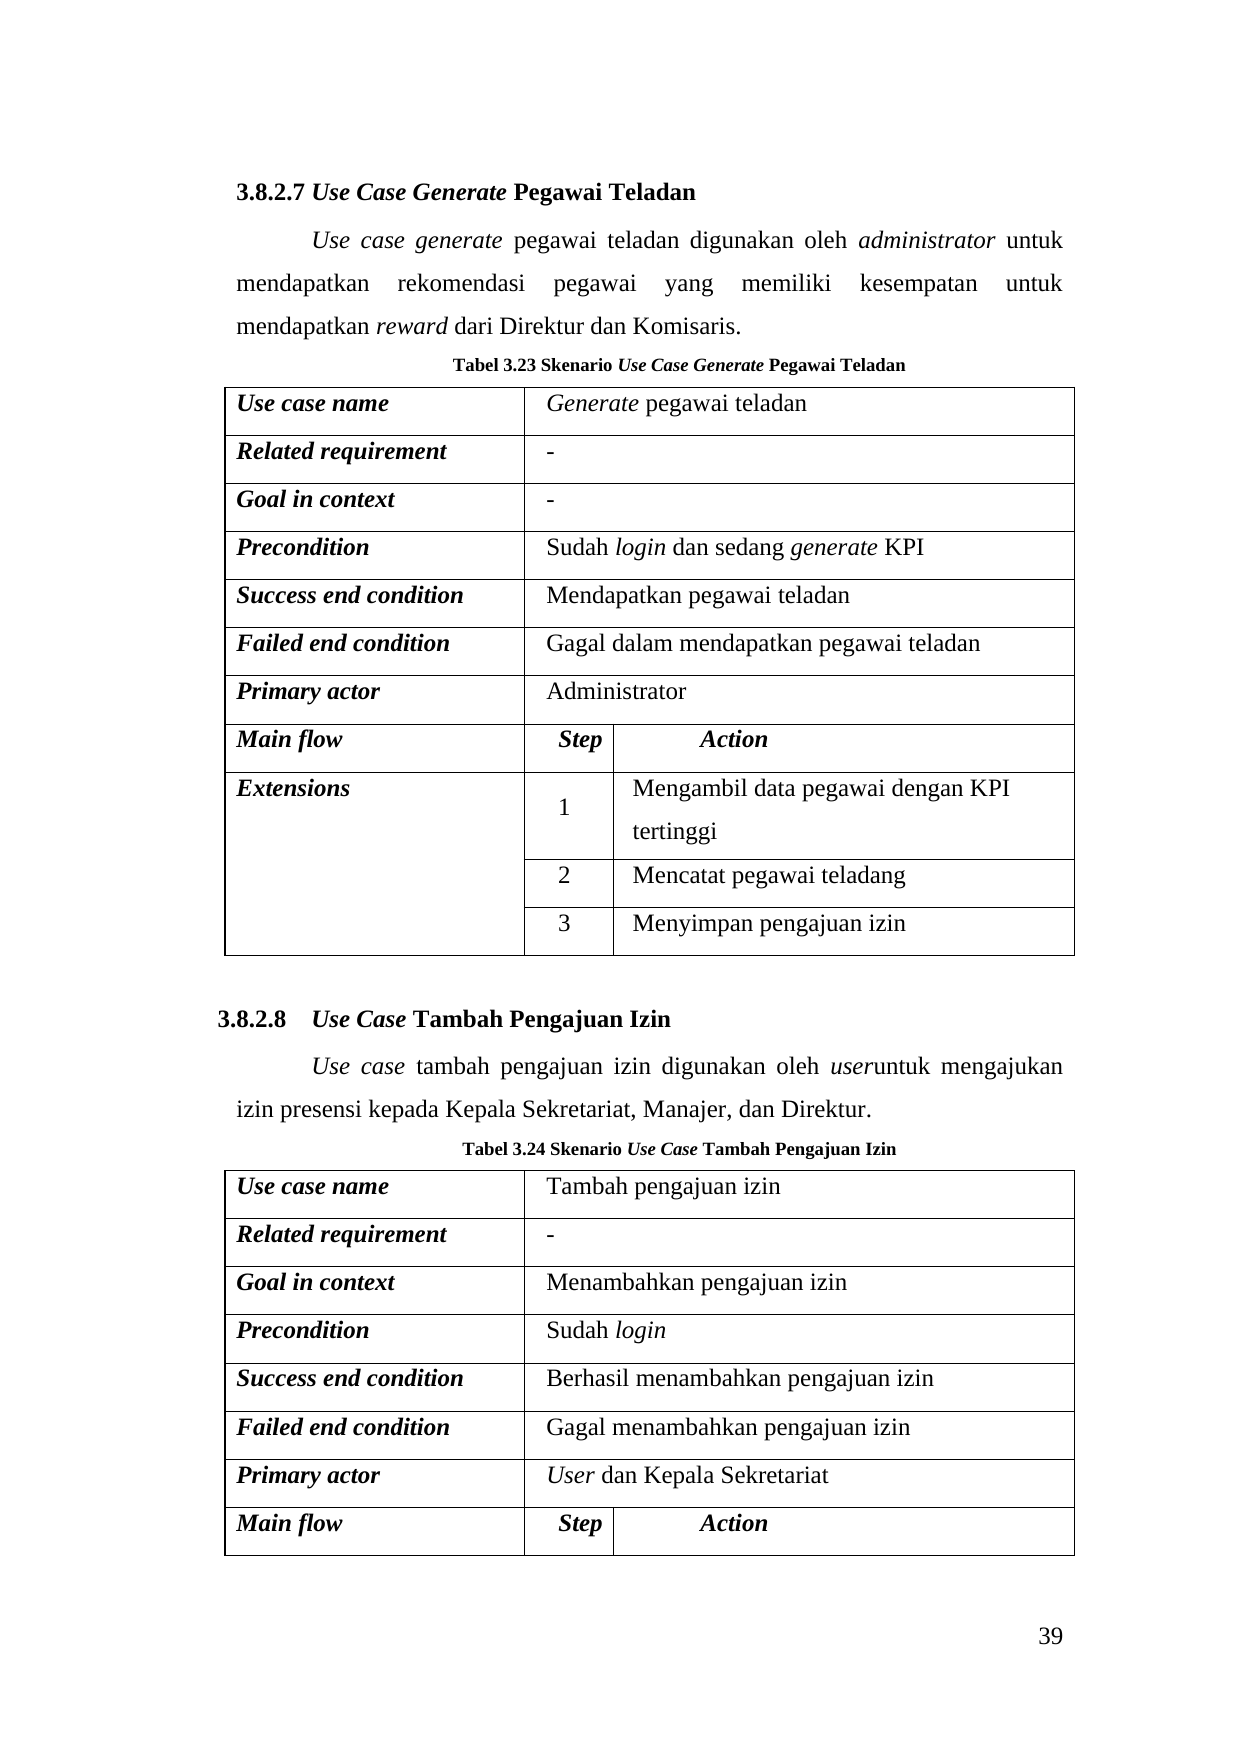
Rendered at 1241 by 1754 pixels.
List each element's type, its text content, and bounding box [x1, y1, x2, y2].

table_cell Berhasil menambahkan pengajuan izin [525, 1364, 1074, 1411]
table_cell Mendapatkan pegawai teladan [525, 580, 1074, 627]
table_cell - [525, 484, 1074, 531]
table_header Use case name [226, 1171, 524, 1218]
table_cell Main flow [226, 725, 524, 772]
table_header Tambah pengajuan izin [525, 1171, 1074, 1218]
table_cell Sudah login dan sedang generate KPI [525, 532, 1074, 579]
table_cell Main flow [226, 1508, 524, 1555]
table_cell Failed end condition [226, 628, 524, 675]
table_cell Precondition [226, 532, 524, 579]
table_header Generate pegawai teladan [525, 388, 1074, 435]
table_cell Gagal dalam mendapatkan pegawai teladan [525, 628, 1074, 675]
text Use case tambah pengajuan izin digunakan oleh useruntuk mengajukan izin presensi kepada Kepala Sekretariat, Manajer, dan Direktur. [236, 1051, 1063, 1123]
table_cell Goal in context [226, 1267, 524, 1314]
table_cell Gagal menambahkan pengajuan izin [525, 1412, 1074, 1459]
table_cell Step [525, 1508, 613, 1555]
table_cell Related requirement [226, 1219, 524, 1266]
table_cell Goal in context [226, 484, 524, 531]
table_header Use case name [226, 388, 524, 435]
table_cell Action [614, 1508, 1074, 1555]
text Tabel 3.23 Skenario Use Case Generate Pegawai Teladan [236, 354, 1063, 376]
table_cell Related requirement [226, 436, 524, 483]
table_cell Success end condition [226, 1364, 524, 1411]
table_cell Success end condition [226, 580, 524, 627]
table_cell Mencatat pegawai teladang [614, 860, 1074, 907]
table_cell Administrator [525, 676, 1074, 723]
text Use case generate pegawai teladan digunakan oleh administrator untuk mendapatkan rekomendasi pegawai yang memiliki kesempatan untuk mendapatkan reward dari Direktur dan Komisaris. [236, 225, 1063, 340]
text 3.8.2.8 Use Case Tambah Pengajuan Izin [217, 1004, 1063, 1032]
table_cell - [525, 1219, 1074, 1266]
table_cell Primary actor [226, 1460, 524, 1507]
text 3.8.2.7 Use Case Generate Pegawai Teladan [236, 177, 1063, 206]
table_cell User dan Kepala Sekretariat [525, 1460, 1074, 1507]
table_cell Menambahkan pengajuan izin [525, 1267, 1074, 1314]
table_cell Mengambil data pegawai dengan KPI tertinggi [614, 773, 1074, 859]
table_cell Action [614, 725, 1074, 772]
table_cell Step [525, 725, 613, 772]
text Tabel 3.24 Skenario Use Case Tambah Pengajuan Izin [236, 1138, 1063, 1159]
table_cell Precondition [226, 1315, 524, 1362]
table_cell Extensions [226, 773, 524, 955]
table_cell - [525, 436, 1074, 483]
table_cell 1 [525, 773, 613, 859]
table_cell Menyimpan pengajuan izin [614, 908, 1074, 955]
table_cell Sudah login [525, 1315, 1074, 1362]
table_cell 2 [525, 860, 613, 907]
table_cell 3 [525, 908, 613, 955]
table_cell Primary actor [226, 676, 524, 723]
table_cell Failed end condition [226, 1412, 524, 1459]
